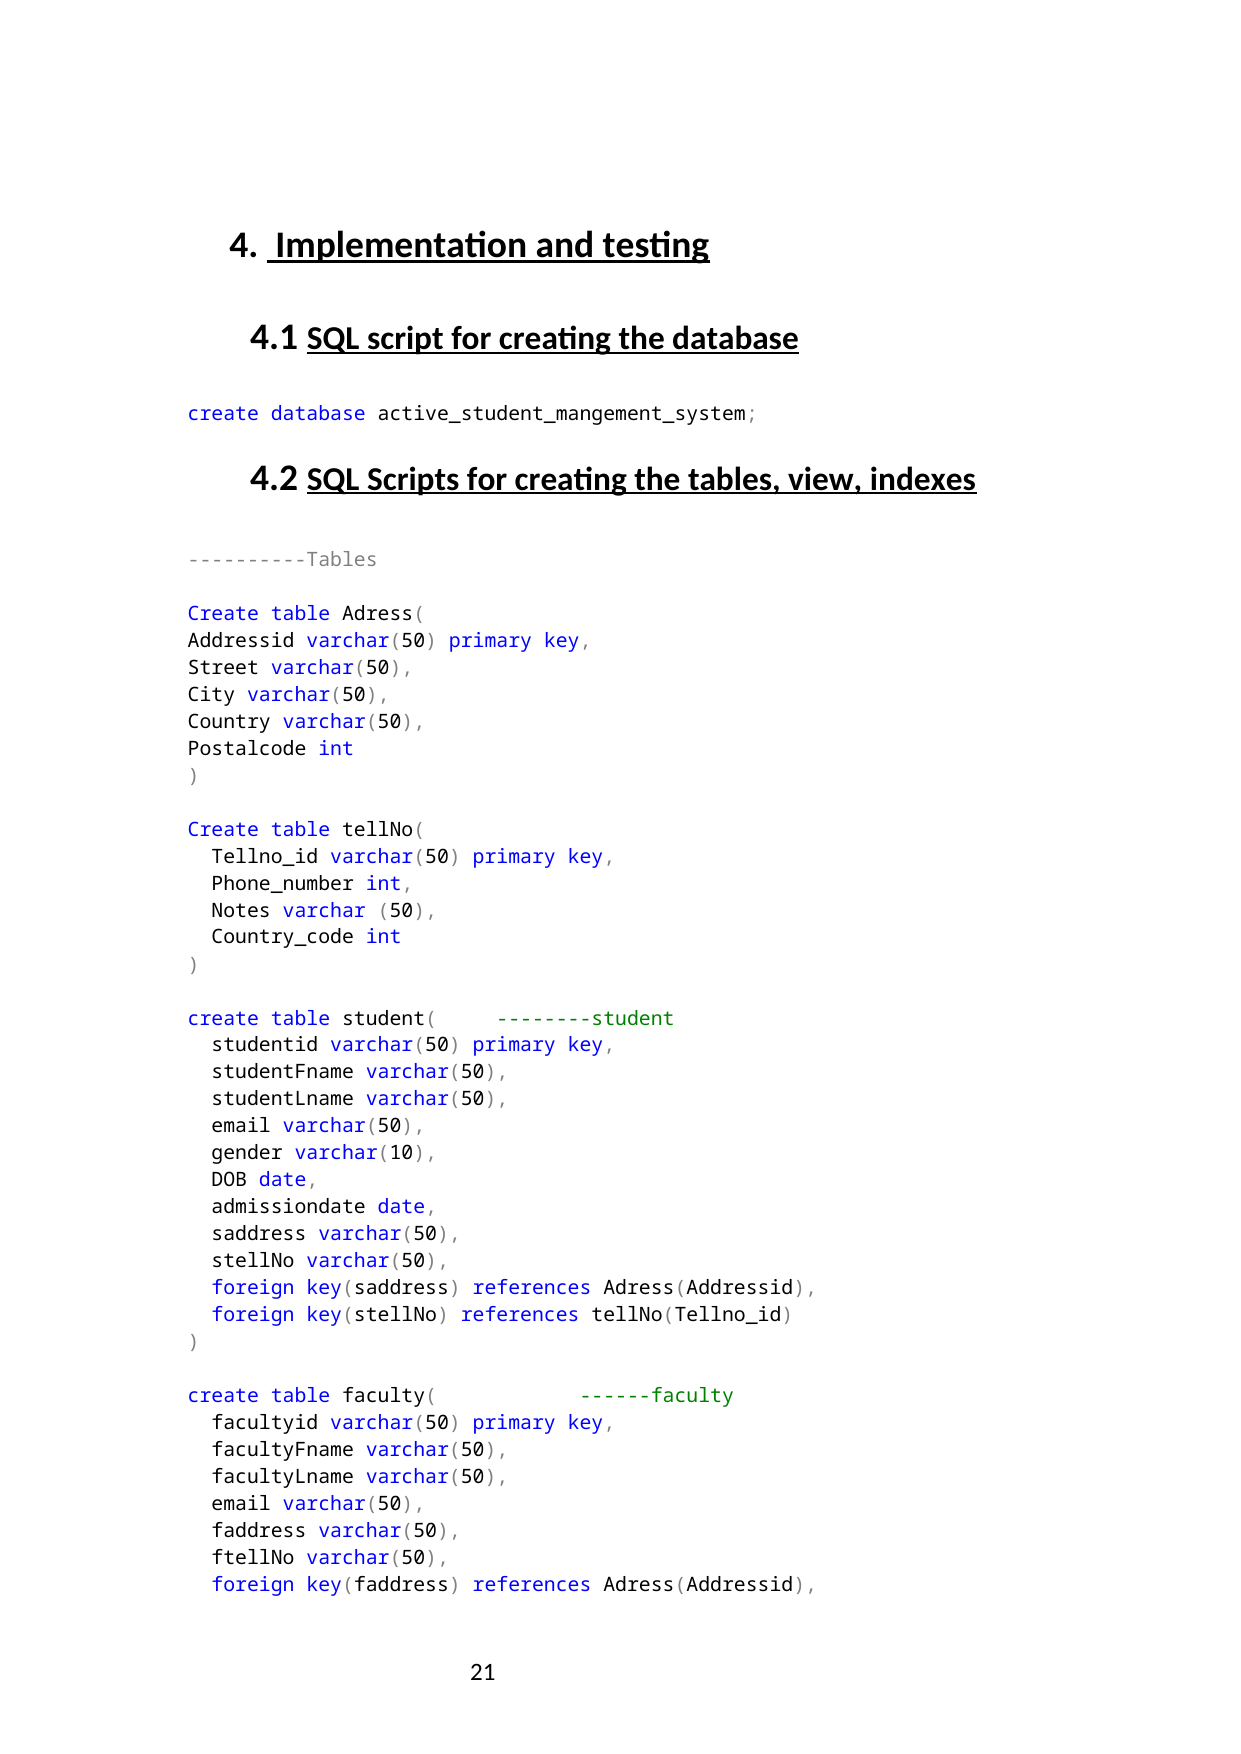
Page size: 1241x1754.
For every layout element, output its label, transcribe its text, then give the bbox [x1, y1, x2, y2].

text Postalcode int [187, 734, 1053, 761]
list create database active_student_mangement_system; [187, 399, 1053, 426]
text Country varchar(50), [187, 707, 1053, 734]
text studentLname varchar(50), [187, 1085, 1053, 1112]
text Tellno_id varchar(50) primary key, [187, 842, 1053, 869]
text foreign key(saddress) references Adress(Addressid), [187, 1273, 1053, 1301]
text studentid varchar(50) primary key, [187, 1031, 1053, 1058]
text create table student( --------student [187, 1004, 1053, 1031]
text facultyFname varchar(50), [187, 1435, 1053, 1462]
list SQL Scripts for creating the tables, view, indexes [250, 453, 1053, 499]
text Phone_number int, [187, 869, 1053, 896]
text studentFname varchar(50), [187, 1058, 1053, 1085]
text facultyLname varchar(50), [187, 1462, 1053, 1489]
list SQL script for creating the database [250, 313, 1053, 359]
text DOB date, [187, 1166, 1053, 1193]
text admissiondate date, [187, 1193, 1053, 1219]
text faddress varchar(50), [187, 1516, 1053, 1543]
text Addressid varchar(50) primary key, [187, 626, 1053, 653]
text Create table tellNo( [187, 815, 1053, 842]
text create table faculty( ------faculty [187, 1381, 1053, 1408]
text ) [187, 761, 1053, 788]
text gender varchar(10), [187, 1139, 1053, 1166]
text email varchar(50), [187, 1112, 1053, 1139]
list Implementation and testing [229, 221, 1053, 267]
text Country_code int [187, 923, 1053, 950]
text ----------Tables [187, 545, 1053, 572]
text Create table Adress( [187, 599, 1053, 626]
text City varchar(50), [187, 680, 1053, 707]
text Street varchar(50), [187, 653, 1053, 680]
text email varchar(50), [187, 1489, 1053, 1516]
text Notes varchar (50), [187, 896, 1053, 923]
text saddress varchar(50), [187, 1219, 1053, 1247]
text ) [187, 950, 1053, 977]
text ) [187, 1327, 1053, 1354]
text foreign key(stellNo) references tellNo(Tellno_id) [187, 1301, 1053, 1327]
text stellNo varchar(50), [187, 1247, 1053, 1273]
text ftellNo varchar(50), [187, 1543, 1053, 1570]
text foreign key(faddress) references Adress(Addressid), [187, 1570, 1053, 1597]
text facultyid varchar(50) primary key, [187, 1408, 1053, 1435]
